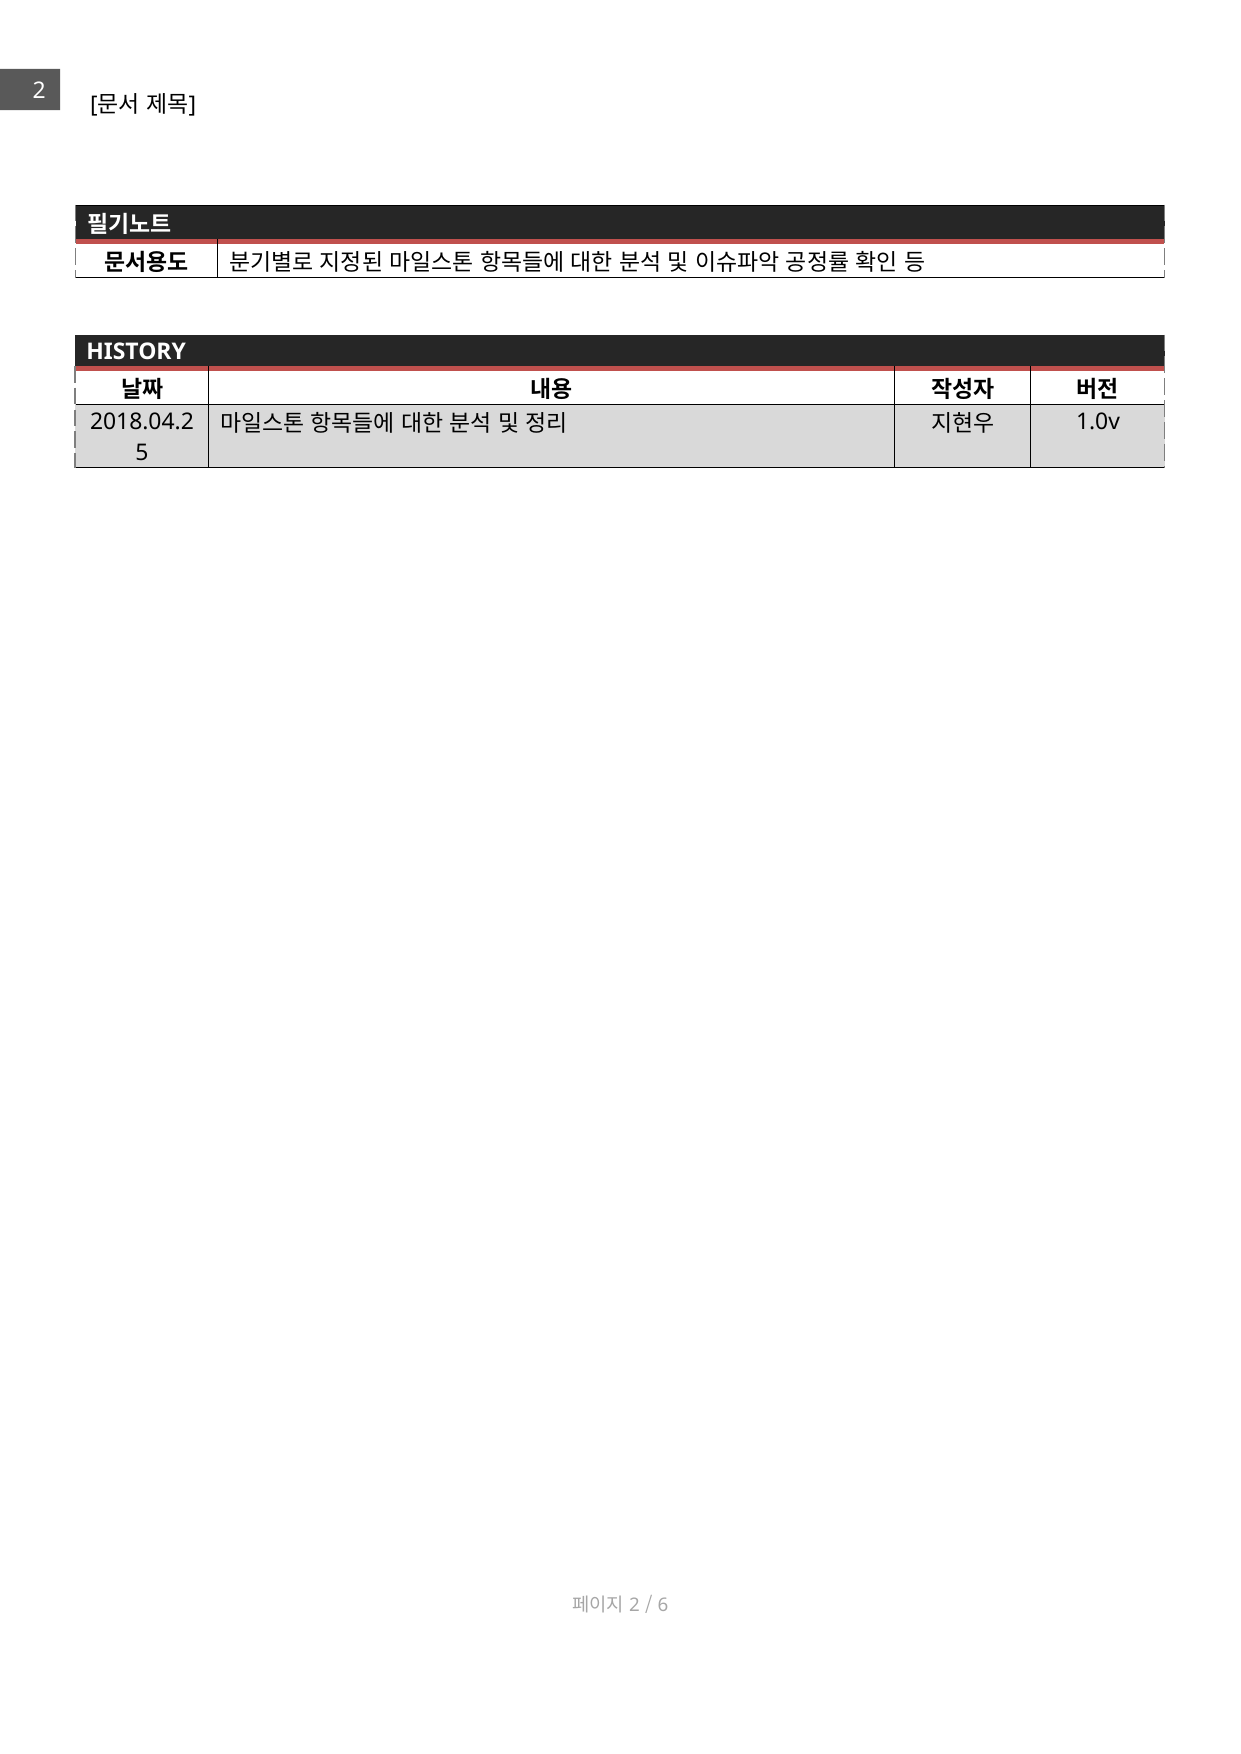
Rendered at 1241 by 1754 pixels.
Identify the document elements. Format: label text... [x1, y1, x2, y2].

table_cell 날짜 [75, 371, 208, 404]
table_header HISTORY [75, 335, 1031, 366]
table_header 필기노트 [76, 206, 1165, 239]
table_cell 마일스톤 항목들에 대한 분석 및 정리 [209, 405, 894, 467]
table_cell 1.0v [1031, 405, 1165, 467]
table_cell 문서용도 [76, 244, 217, 277]
table_cell 내용 [209, 371, 894, 404]
table_cell 버전 [1031, 371, 1165, 404]
table_header [1031, 335, 1165, 366]
table_cell 작성자 [895, 371, 1030, 404]
table_cell 지현우 [895, 405, 1030, 467]
table_cell 분기별로 지정된 마일스톤 항목들에 대한 분석 및 이슈파악 공정률 확인 등 [218, 243, 1165, 277]
table_cell 2018.04.25 [75, 405, 208, 467]
